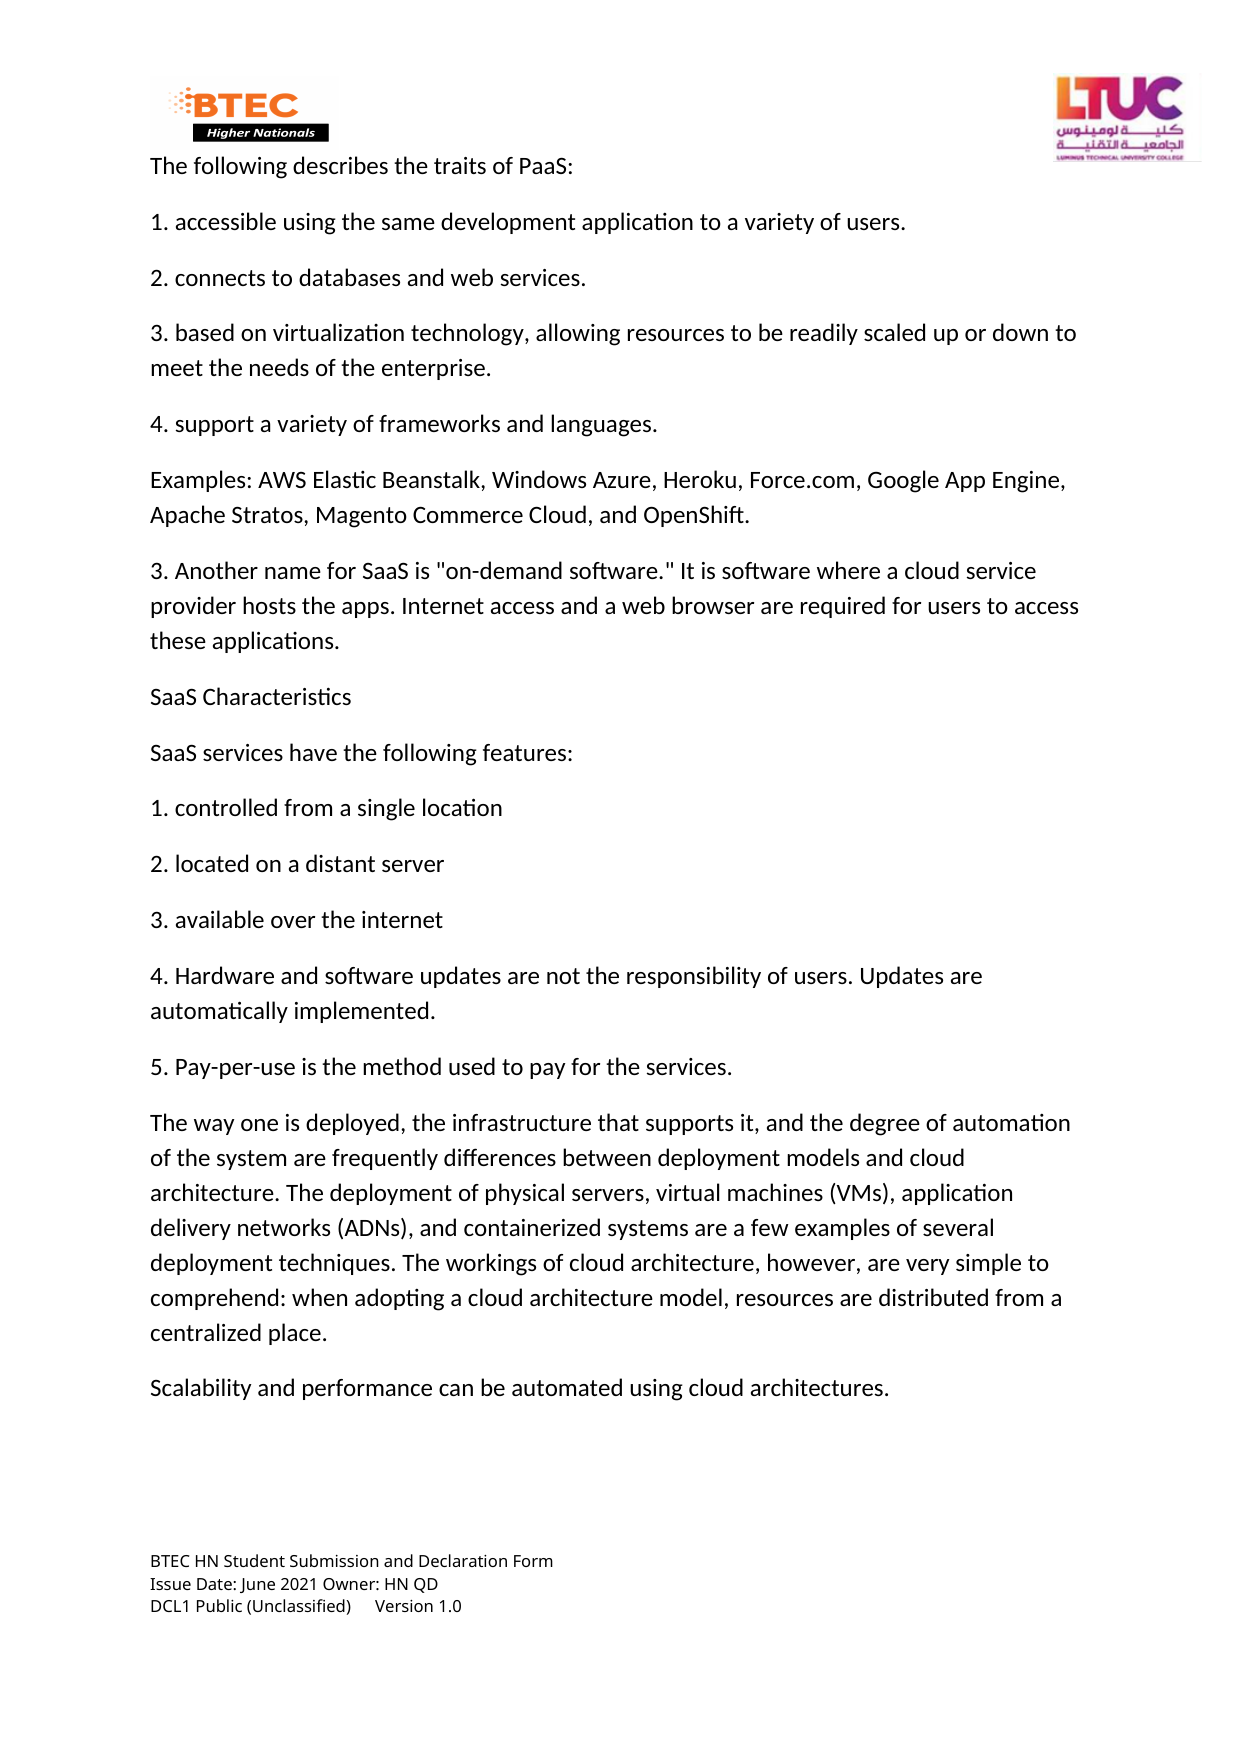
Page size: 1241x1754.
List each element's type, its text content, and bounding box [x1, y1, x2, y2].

text The way one is deployed, the infrastructure that supports it, and the degree of automation of the system are frequently differences between deployment models and cloud architecture. The deployment of physical servers, virtual machines (VMs), application delivery networks (ADNs), and containerized systems are a few examples of several deployment techniques. The workings of cloud architecture, however, are very simple to comprehend: when adopting a cloud architecture model, resources are distributed from a centralized place. [150, 1107, 1090, 1347]
text Scalability and performance can be automated using cloud architectures. [150, 1372, 1090, 1403]
text 2. located on a distant server [150, 848, 1090, 879]
picture [1053, 73, 1202, 163]
text 3. based on virtualization technology, allowing resources to be readily scaled up or down to meet the needs of the enterprise. [150, 317, 1090, 383]
text 5. Pay-per-use is the method used to pay for the services. [150, 1051, 1090, 1081]
text 4. support a variety of frameworks and languages. [150, 408, 1090, 439]
text 1. controlled from a single location [150, 792, 1090, 823]
text SaaS Characteristics [150, 681, 1090, 711]
text 4. Hardware and software updates are not the responsibility of users. Updates are automatically implemented. [150, 960, 1090, 1026]
text 1. accessible using the same development application to a variety of users. [150, 206, 1090, 236]
picture [150, 76, 339, 150]
text 2. connects to databases and web services. [150, 262, 1090, 292]
text The following describes the traits of PaaS: [150, 150, 1090, 181]
text SaaS services have the following features: [150, 737, 1090, 767]
text 3. Another name for SaaS is "on-demand software." It is software where a cloud service provider hosts the apps. Internet access and a web browser are required for users to access these applications. [150, 555, 1090, 656]
text Examples: AWS Elastic Beanstalk, Windows Azure, Heroku, Force.com, Google App Engine, Apache Stratos, Magento Commerce Cloud, and OpenShift. [150, 464, 1090, 530]
text 3. available over the internet [150, 904, 1090, 935]
